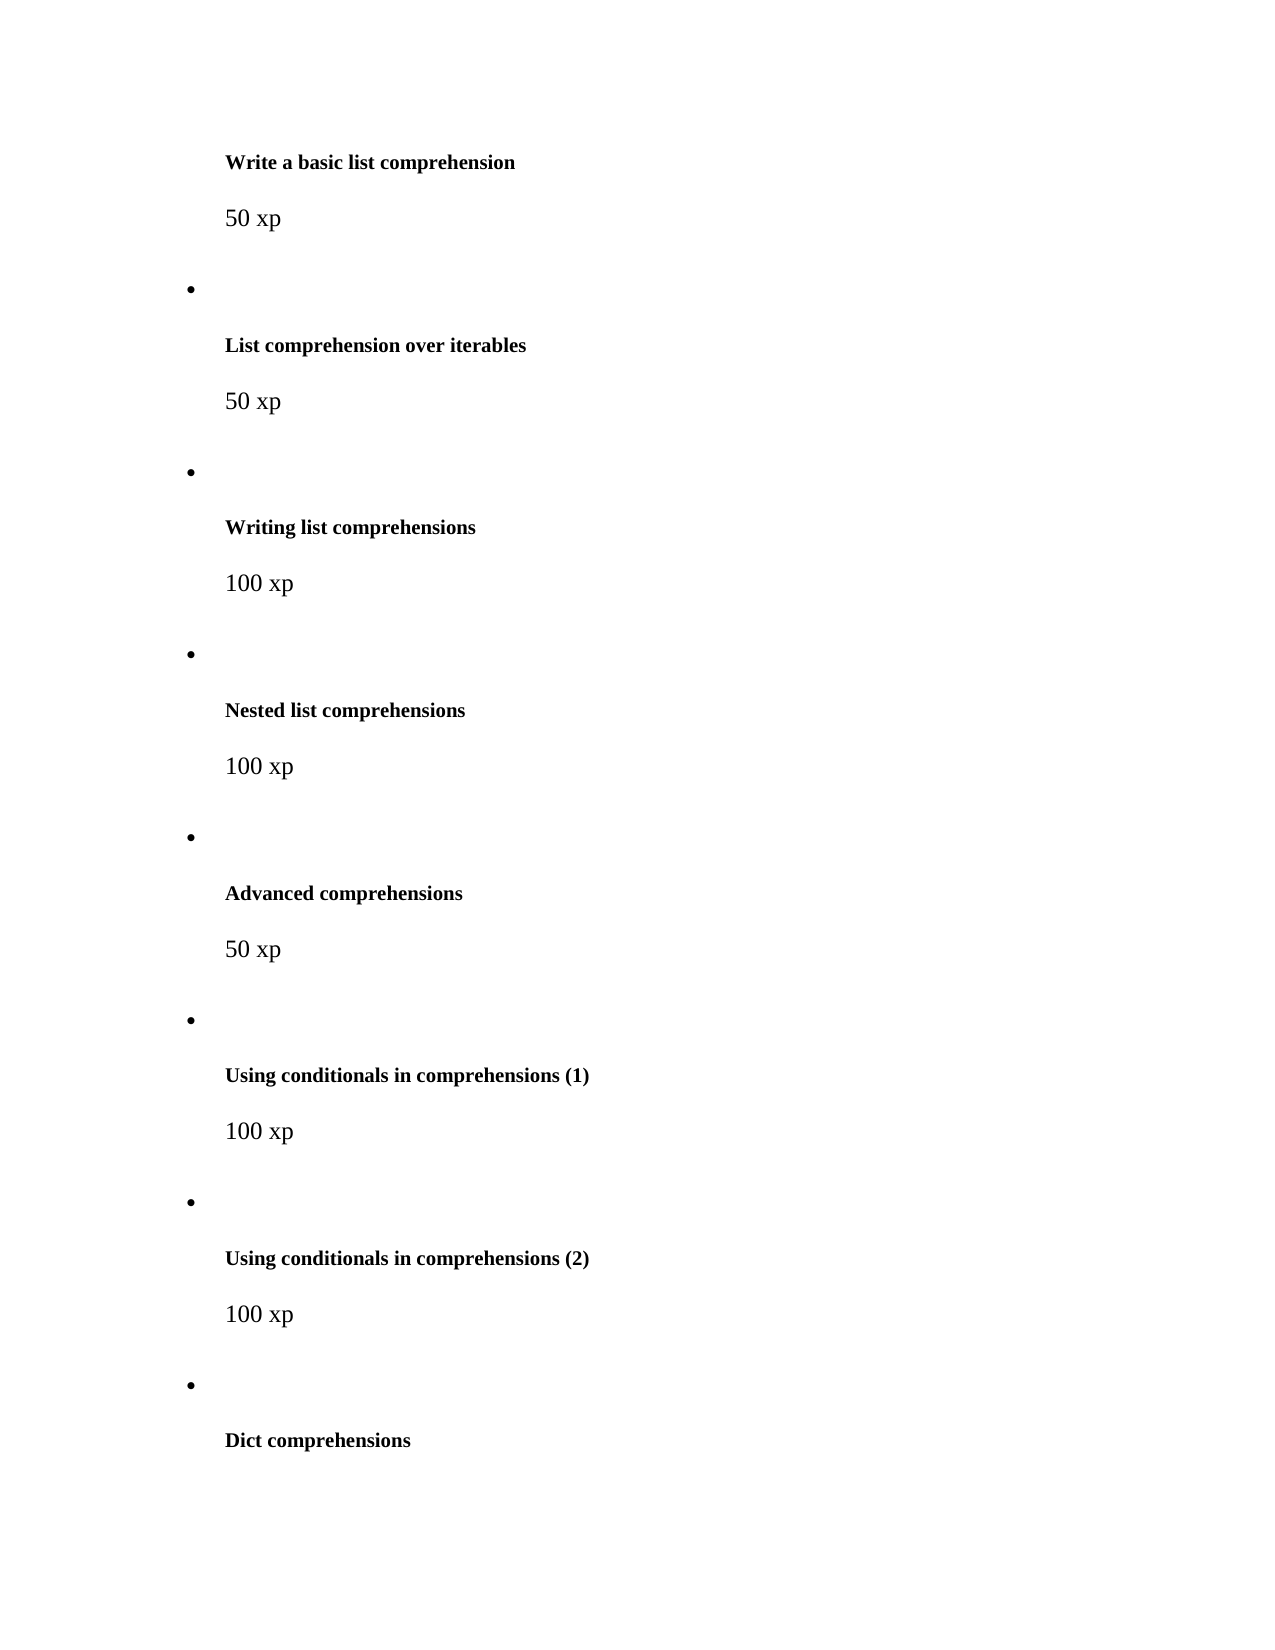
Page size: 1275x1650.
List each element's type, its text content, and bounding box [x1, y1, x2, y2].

text Advanced comprehensions [225, 880, 1125, 904]
text 50 xp [225, 386, 1125, 414]
text 50 xp [225, 203, 1125, 232]
text Writing list comprehensions [225, 515, 1125, 539]
text Dict comprehensions [225, 1428, 1125, 1452]
text Using conditionals in comprehensions (2) [225, 1246, 1125, 1270]
text 100 xp [225, 1116, 1125, 1145]
text Write a basic list comprehension [225, 150, 1125, 174]
text 100 xp [225, 751, 1125, 780]
text 50 xp [225, 934, 1125, 962]
text Using conditionals in comprehensions (1) [225, 1063, 1125, 1087]
text 100 xp [225, 1299, 1125, 1328]
text 100 xp [225, 568, 1125, 597]
text Nested list comprehensions [225, 698, 1125, 722]
text List comprehension over iterables [225, 333, 1125, 357]
